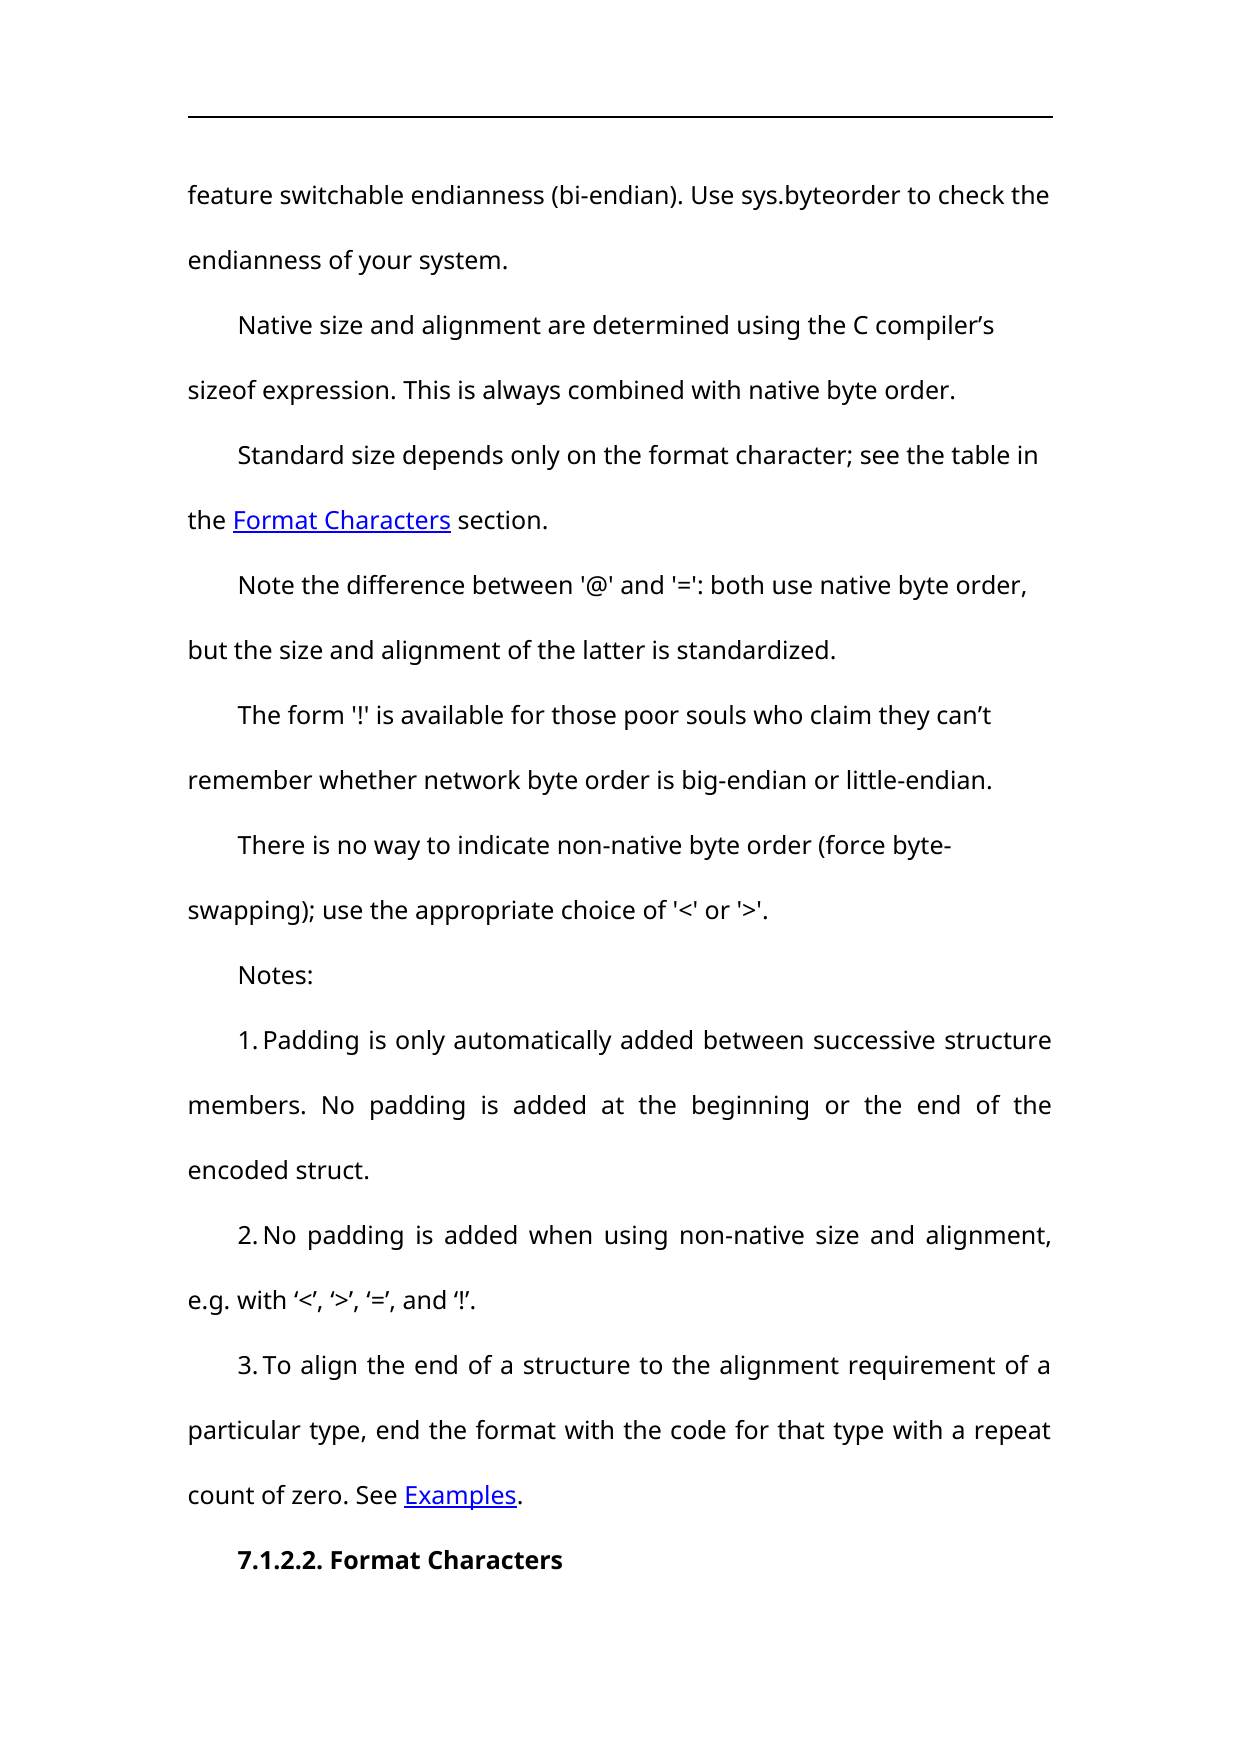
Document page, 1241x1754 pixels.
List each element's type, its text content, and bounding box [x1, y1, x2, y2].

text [187, 162, 1053, 292]
list No padding is added when using non-native size and alignment, e.g. with ‘<’, ‘>’, ‘=’, and ‘!’. [187, 1202, 1053, 1332]
text Note the difference between '@' and '=': both use native byte order, but the size and alignment of the latter is standardized. [187, 552, 1053, 682]
text There is no way to indicate non-native byte order (force byte-swapping); use the appropriate choice of '<' or '>'. [187, 812, 1053, 942]
text The form '!' is available for those poor souls who claim they can’t remember whether network byte order is big-endian or little-endian. [187, 682, 1053, 812]
text Native size and alignment are determined using the C compiler’s sizeof expression. This is always combined with native byte order. [187, 292, 1053, 422]
text Notes: [187, 942, 1053, 1007]
list To align the end of a structure to the alignment requirement of a particular type, end the format with the code for that type with a repeat count of zero. See Examples. [187, 1332, 1053, 1527]
text Standard size depends only on the format character; see the table in the Format Characters section. [187, 422, 1053, 552]
text 7.1.2.2. Format Characters [187, 1527, 1053, 1592]
list Padding is only automatically added between successive structure members. No padding is added at the beginning or the end of the encoded struct. [187, 1007, 1053, 1202]
